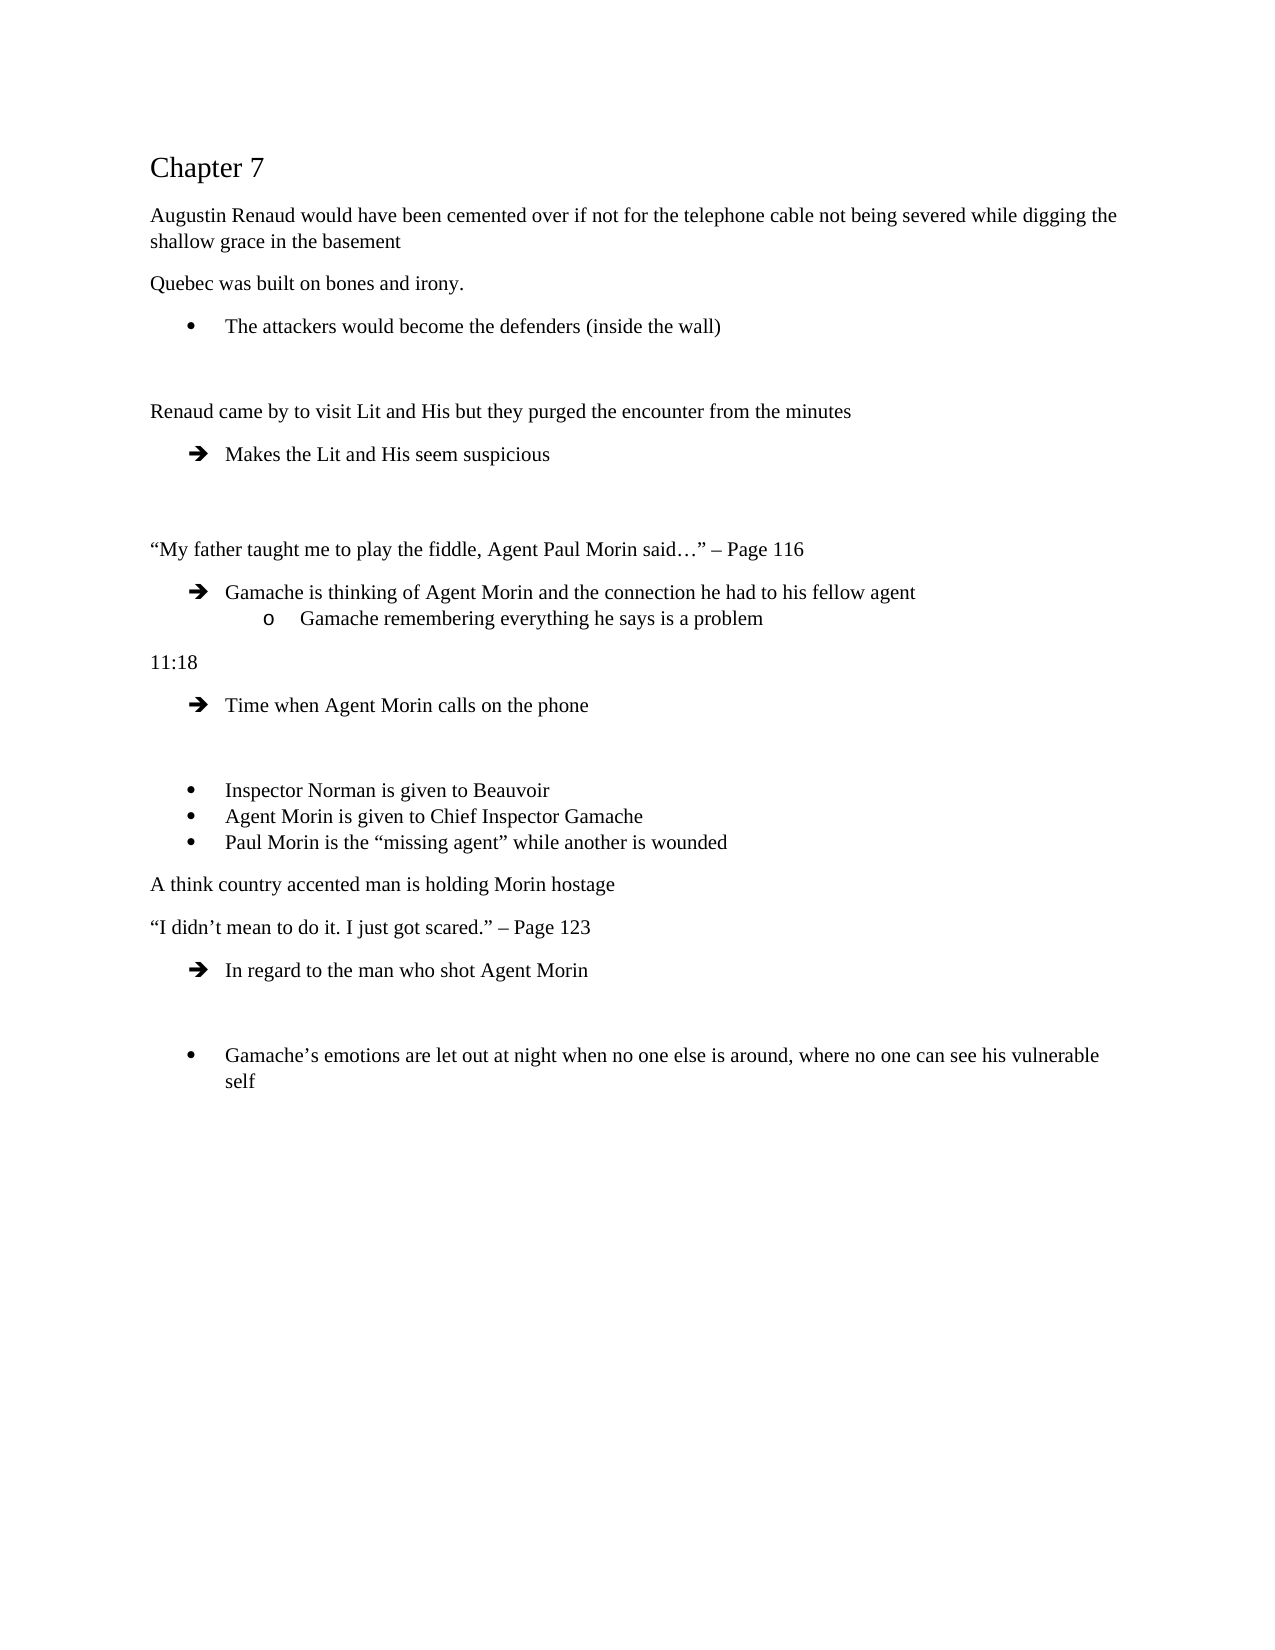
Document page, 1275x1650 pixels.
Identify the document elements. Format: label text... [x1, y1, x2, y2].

text Renaud came by to visit Lit and His but they purged the encounter from the minutes [150, 399, 1125, 423]
list Gamache remembering everything he says is a problem [262, 606, 1125, 631]
list The attackers would become the defenders (inside the wall) [187, 314, 1125, 338]
text Augustin Renaud would have been cemented over if not for the telephone cable not being severed while digging the shallow grace in the basement [150, 203, 1125, 253]
text A think country accented man is holding Morin hostage [150, 872, 1125, 896]
list Gamache’s emotions are let out at night when no one else is around, where no one can see his vulnerable self [187, 1043, 1125, 1093]
list Agent Morin is given to Chief Inspector Gamache [187, 804, 1125, 828]
list Time when Agent Morin calls on the phone [187, 693, 1125, 717]
list Gamache is thinking of Agent Morin and the connection he had to his fellow agent [187, 580, 1125, 604]
list Paul Morin is the “missing agent” while another is wounded [187, 830, 1125, 854]
list Makes the Lit and His seem suspicious [187, 442, 1125, 466]
list In regard to the man who shot Agent Morin [187, 958, 1125, 982]
text “My father taught me to play the fiddle, Agent Paul Morin said…” – Page 116 [150, 537, 1125, 561]
text 11:18 [150, 650, 1125, 674]
text Quebec was built on bones and irony. [150, 271, 1125, 295]
text Chapter 7 [150, 150, 1125, 183]
text “I didn’t mean to do it. I just got scared.” – Page 123 [150, 915, 1125, 939]
list Inspector Norman is given to Beauvoir [187, 778, 1125, 802]
